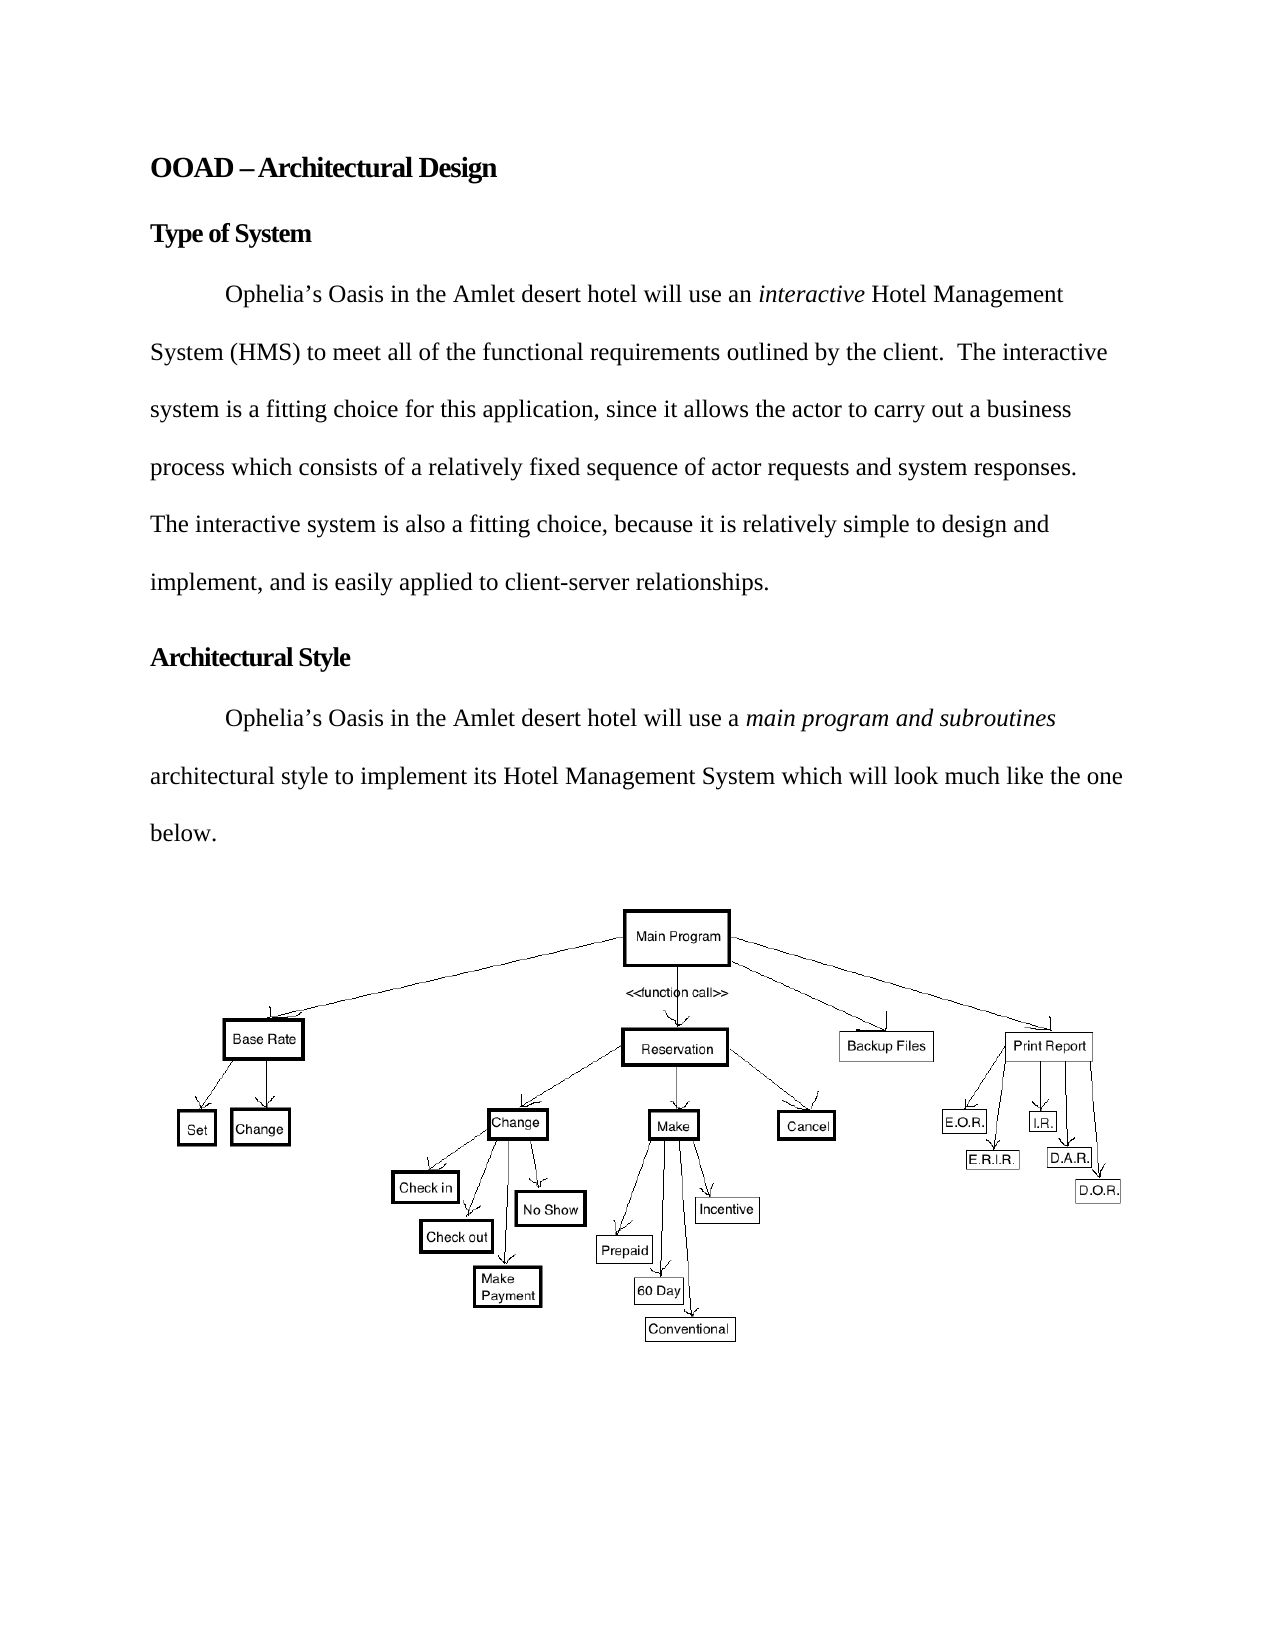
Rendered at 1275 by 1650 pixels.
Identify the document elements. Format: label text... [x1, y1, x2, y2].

text Ophelia’s Oasis in the Amlet desert hotel will use a main program and subroutines architectural style to implement its Hotel Management System which will look much like the one below. [150, 703, 1125, 847]
picture [150, 875, 1153, 1363]
title OOAD – Architectural Design [150, 150, 1125, 183]
title Type of System [150, 217, 1125, 248]
title Architectural Style [150, 641, 1125, 672]
text Ophelia’s Oasis in the Amlet desert hotel will use an interactive Hotel Management System (HMS) to meet all of the functional requirements outlined by the client. The interactive system is a fitting choice for this application, since it allows the actor to carry out a business process which consists of a relatively fixed sequence of actor requests and system responses. The interactive system is also a fitting choice, because it is relatively simple to design and implement, and is easily applied to client-server relationships. [150, 279, 1125, 596]
